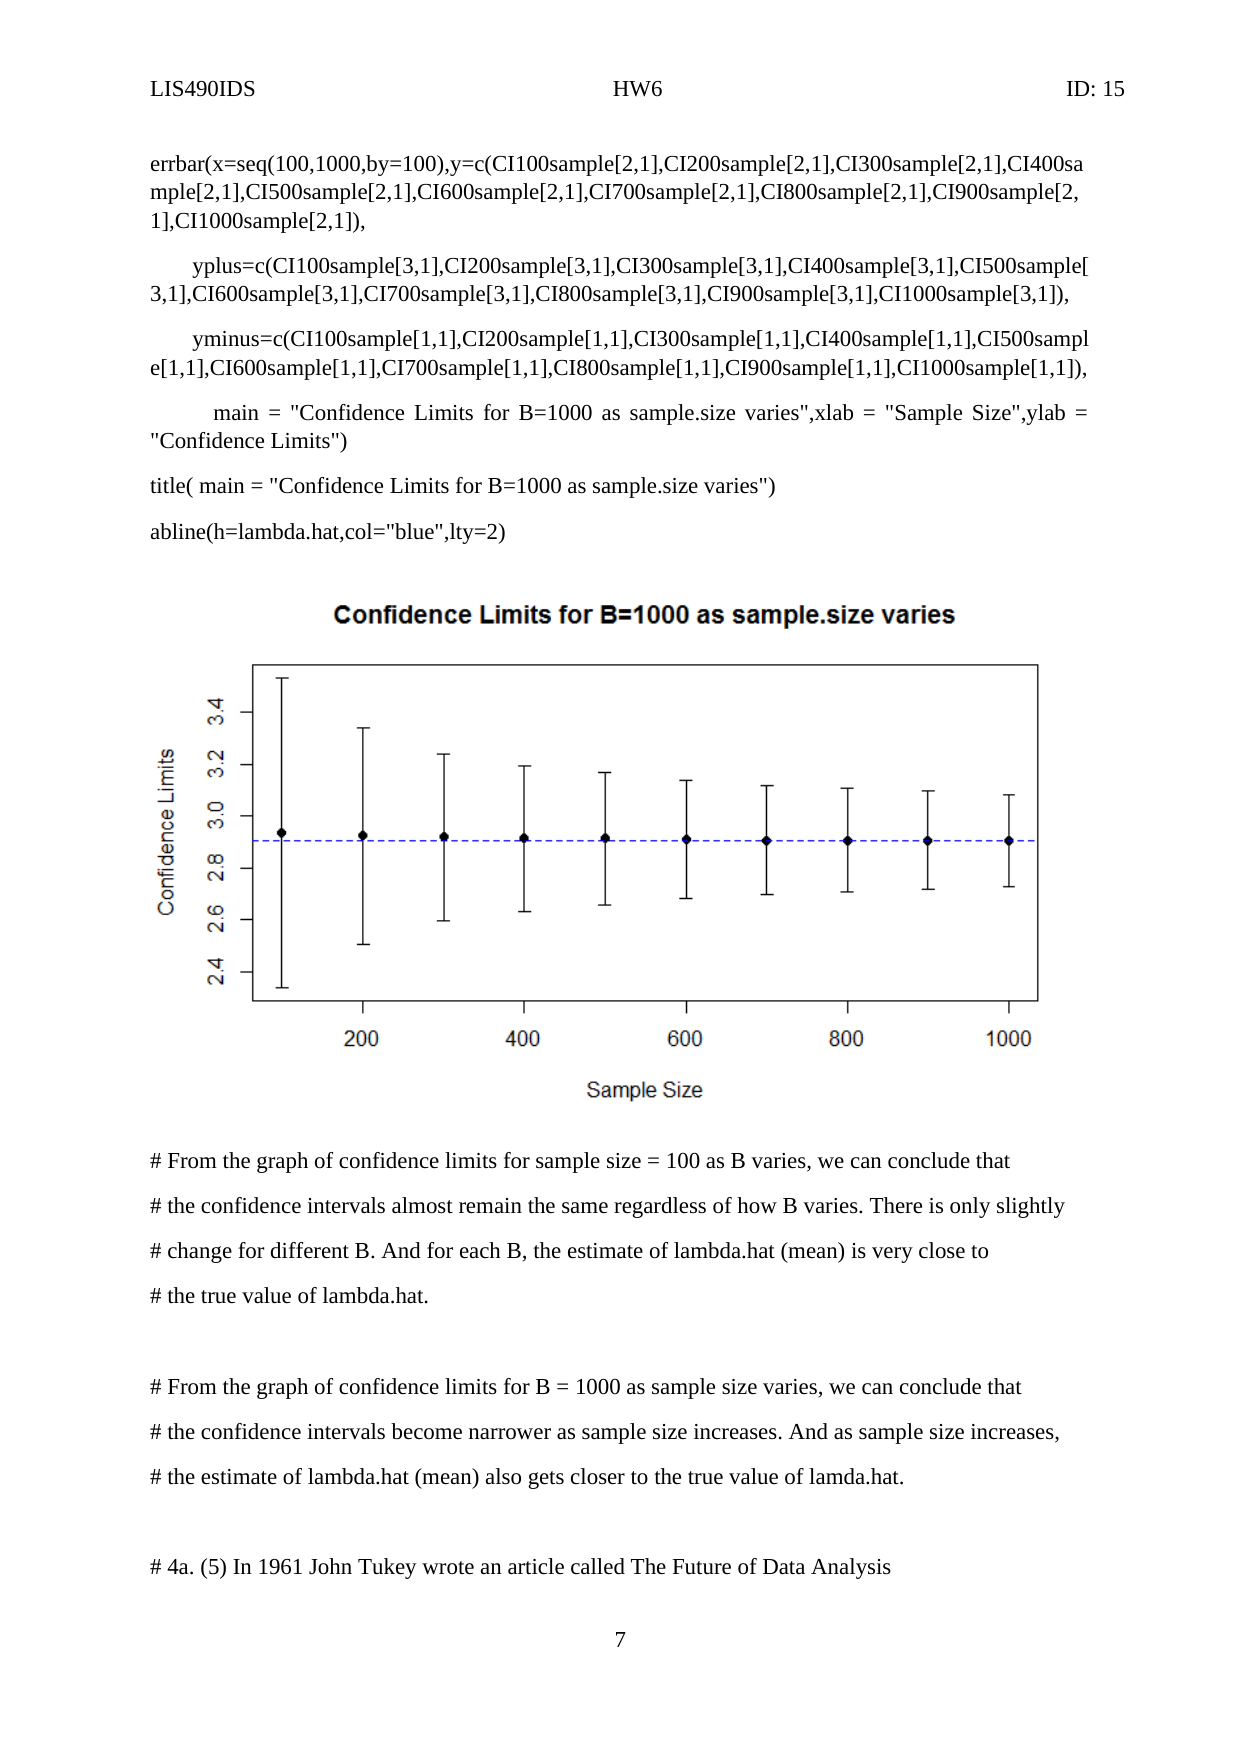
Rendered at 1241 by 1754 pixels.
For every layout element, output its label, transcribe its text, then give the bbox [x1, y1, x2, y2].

text # From the graph of confidence limits for B = 1000 as sample size varies, we can conclude that [150, 1373, 1090, 1399]
text # the true value of lambda.hat. [150, 1283, 1090, 1309]
text # the estimate of lambda.hat (mean) also gets closer to the true value of lamda.hat. [150, 1463, 1090, 1489]
text yplus=c(CI100sample[3,1],CI200sample[3,1],CI300sample[3,1],CI400sample[3,1],CI500sample[3,1],CI600sample[3,1],CI700sample[3,1],CI800sample[3,1],CI900sample[3,1],CI1000sample[3,1]), [150, 252, 1090, 307]
text abline(h=lambda.hat,col="blue",lty=2) [150, 518, 1090, 544]
text main = "Confidence Limits for B=1000 as sample.size varies",xlab = "Sample Size",ylab = "Confidence Limits") [150, 399, 1090, 454]
text # 4a. (5) In 1961 John Tukey wrote an article called The Future of Data Analysis [150, 1553, 1090, 1579]
picture [150, 562, 1091, 1129]
text # change for different B. And for each B, the estimate of lambda.hat (mean) is very close to [150, 1237, 1090, 1264]
text # the confidence intervals almost remain the same regardless of how B varies. There is only slightly [150, 1192, 1090, 1219]
text # From the graph of confidence limits for sample size = 100 as B varies, we can conclude that [150, 1147, 1090, 1174]
text title( main = "Confidence Limits for B=1000 as sample.size varies") [150, 473, 1090, 499]
text yminus=c(CI100sample[1,1],CI200sample[1,1],CI300sample[1,1],CI400sample[1,1],CI500sample[1,1],CI600sample[1,1],CI700sample[1,1],CI800sample[1,1],CI900sample[1,1],CI1000sample[1,1]), [150, 326, 1090, 380]
text # the confidence intervals become narrower as sample size increases. And as sample size increases, [150, 1418, 1090, 1444]
text errbar(x=seq(100,1000,by=100),y=c(CI100sample[2,1],CI200sample[2,1],CI300sample[2,1],CI400sample[2,1],CI500sample[2,1],CI600sample[2,1],CI700sample[2,1],CI800sample[2,1],CI900sample[2,1],CI1000sample[2,1]), [150, 150, 1090, 233]
